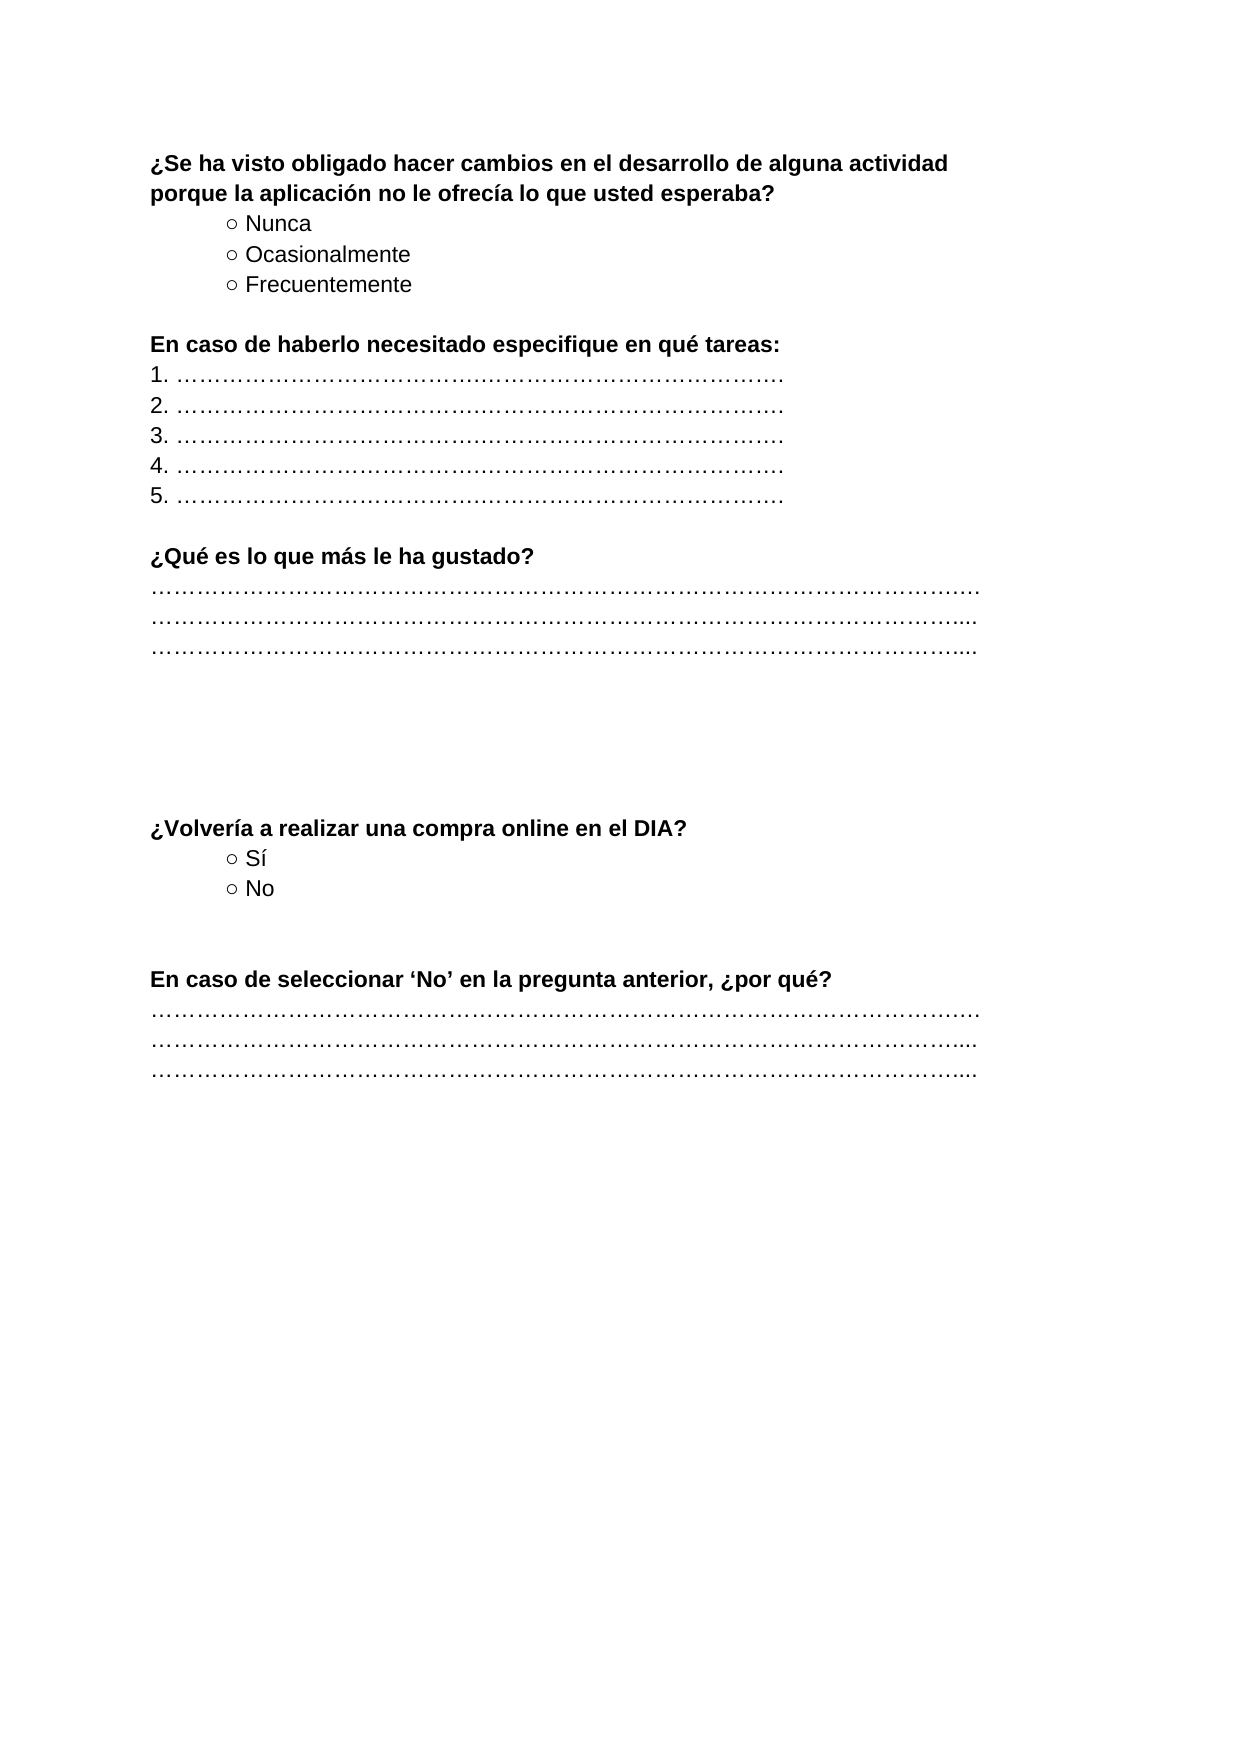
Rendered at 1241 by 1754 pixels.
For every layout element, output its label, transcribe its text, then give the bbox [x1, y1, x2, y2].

text 1. ………………………………….…………………………………. [150, 361, 1090, 388]
text 5. ………………………………….…………………………………. [150, 482, 1090, 509]
text ○ Sí [150, 845, 1090, 871]
text ¿Qué es lo que más le ha gustado? [150, 543, 1090, 569]
text 3. ………………………………….…………………………………. [150, 422, 1090, 448]
text En caso de seleccionar ‘No’ en la pregunta anterior, ¿por qué? [150, 966, 1090, 992]
text porque la aplicación no le ofrecía lo que usted esperaba? [150, 180, 1090, 207]
text …………………………………………………………………………………………….… [150, 996, 1090, 1022]
text ○ Frecuentemente [150, 271, 1090, 297]
text …………………………………………………………………………………………….... [150, 1056, 1090, 1083]
text …………………………………………………………………………………………….... [150, 603, 1090, 629]
text 2. ………………………………….…………………………………. [150, 392, 1090, 418]
text ○ No [150, 875, 1090, 901]
text …………………………………………………………………………………………….... [150, 633, 1090, 660]
text …………………………………………………………………………………………….... [150, 1026, 1090, 1052]
text …………………………………………………………………………………………….… [150, 573, 1090, 599]
text 4. ………………………………….…………………………………. [150, 452, 1090, 478]
text ○ Ocasionalmente [150, 241, 1090, 267]
text En caso de haberlo necesitado especifique en qué tareas: [150, 331, 1090, 358]
text ○ Nunca [150, 210, 1090, 237]
text ¿Se ha visto obligado hacer cambios en el desarrollo de alguna actividad [150, 150, 1090, 176]
text ¿Volvería a realizar una compra online en el DIA? [150, 814, 1090, 841]
